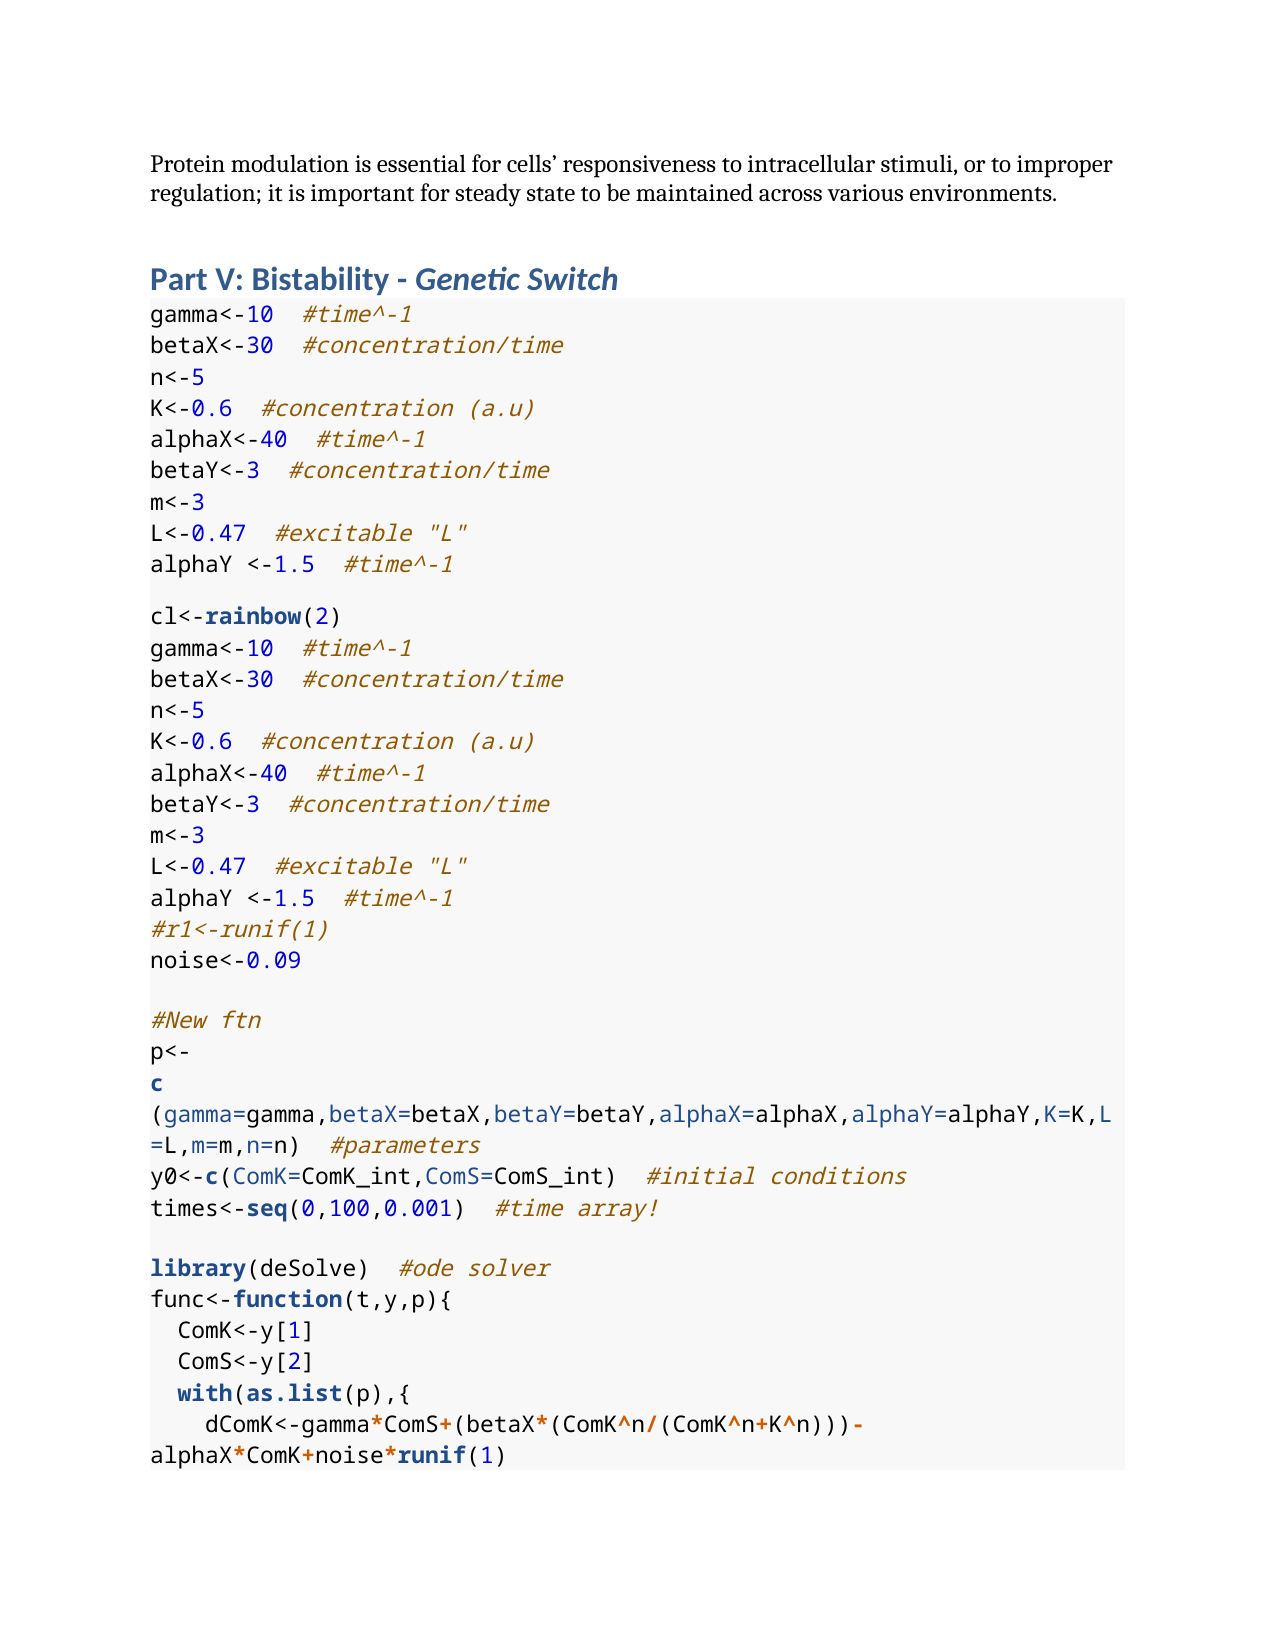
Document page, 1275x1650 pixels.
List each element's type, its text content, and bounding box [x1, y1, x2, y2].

text Protein modulation is essential for cells’ responsiveness to intracellular stimuli, or to improper regulation; it is important for steady state to be maintained across various environments. [150, 150, 1125, 207]
text gamma<-10 #time^-1 betaX<-30 #concentration/time n<-5 K<-0.6 #concentration (a.u) alphaX<-40 #time^-1 betaY<-3 #concentration/time m<-3 L<-0.47 #excitable "L" alphaY <-1.5 #time^-1 [150, 298, 1125, 579]
subtitle Part V: Bistability - Genetic Switch [150, 257, 1125, 298]
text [150, 600, 1125, 1470]
